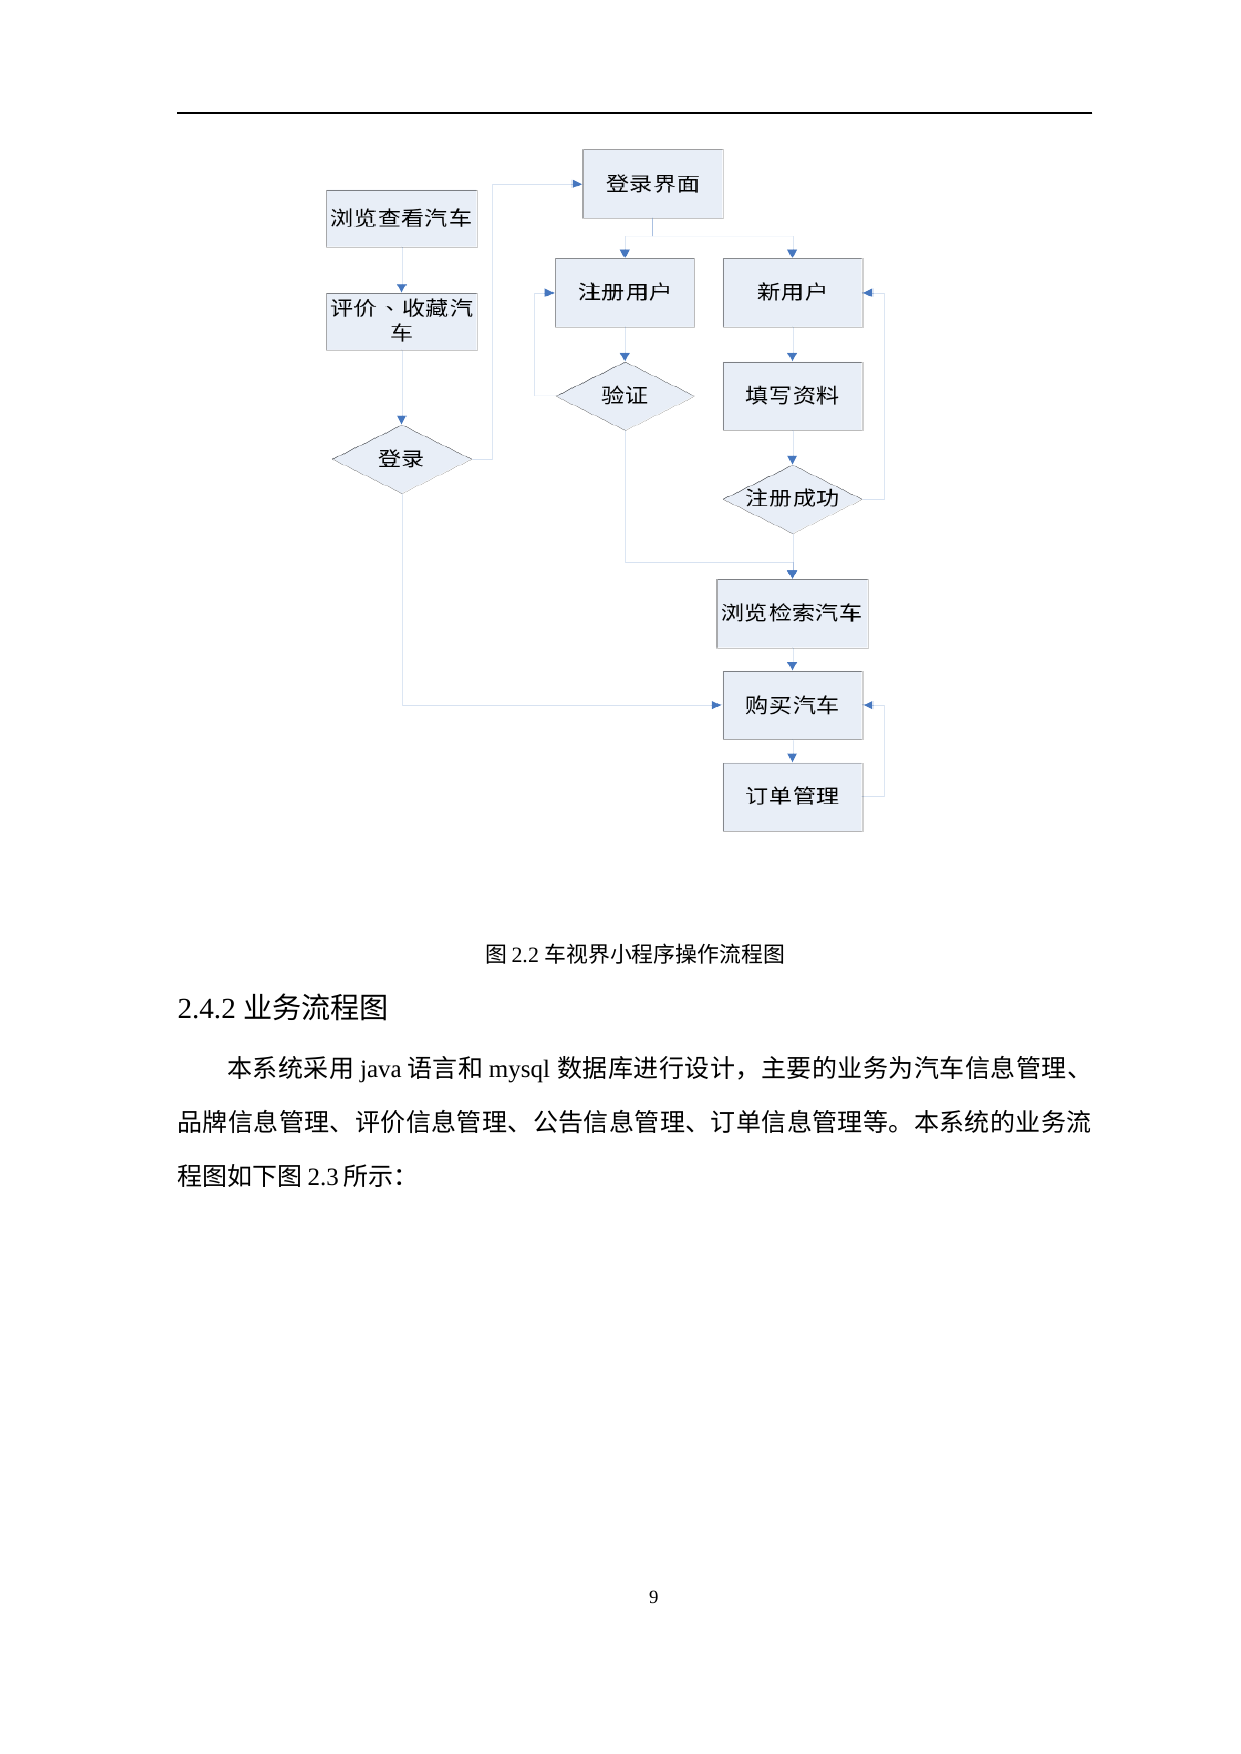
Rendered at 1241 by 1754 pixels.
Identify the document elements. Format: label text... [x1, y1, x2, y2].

subtitle 2.4.2 业务流程图 [177, 984, 1092, 1027]
text 图2.2 车视界小程序操作流程图 [177, 937, 1092, 969]
text 本系统采用java语言和mysql 数据库进行设计，主要的业务为汽车信息管理、品牌信息管理、评价信息管理、公告信息管理、订单信息管理等。本系统的业务流程图如下图2.3所示： [177, 1048, 1092, 1193]
